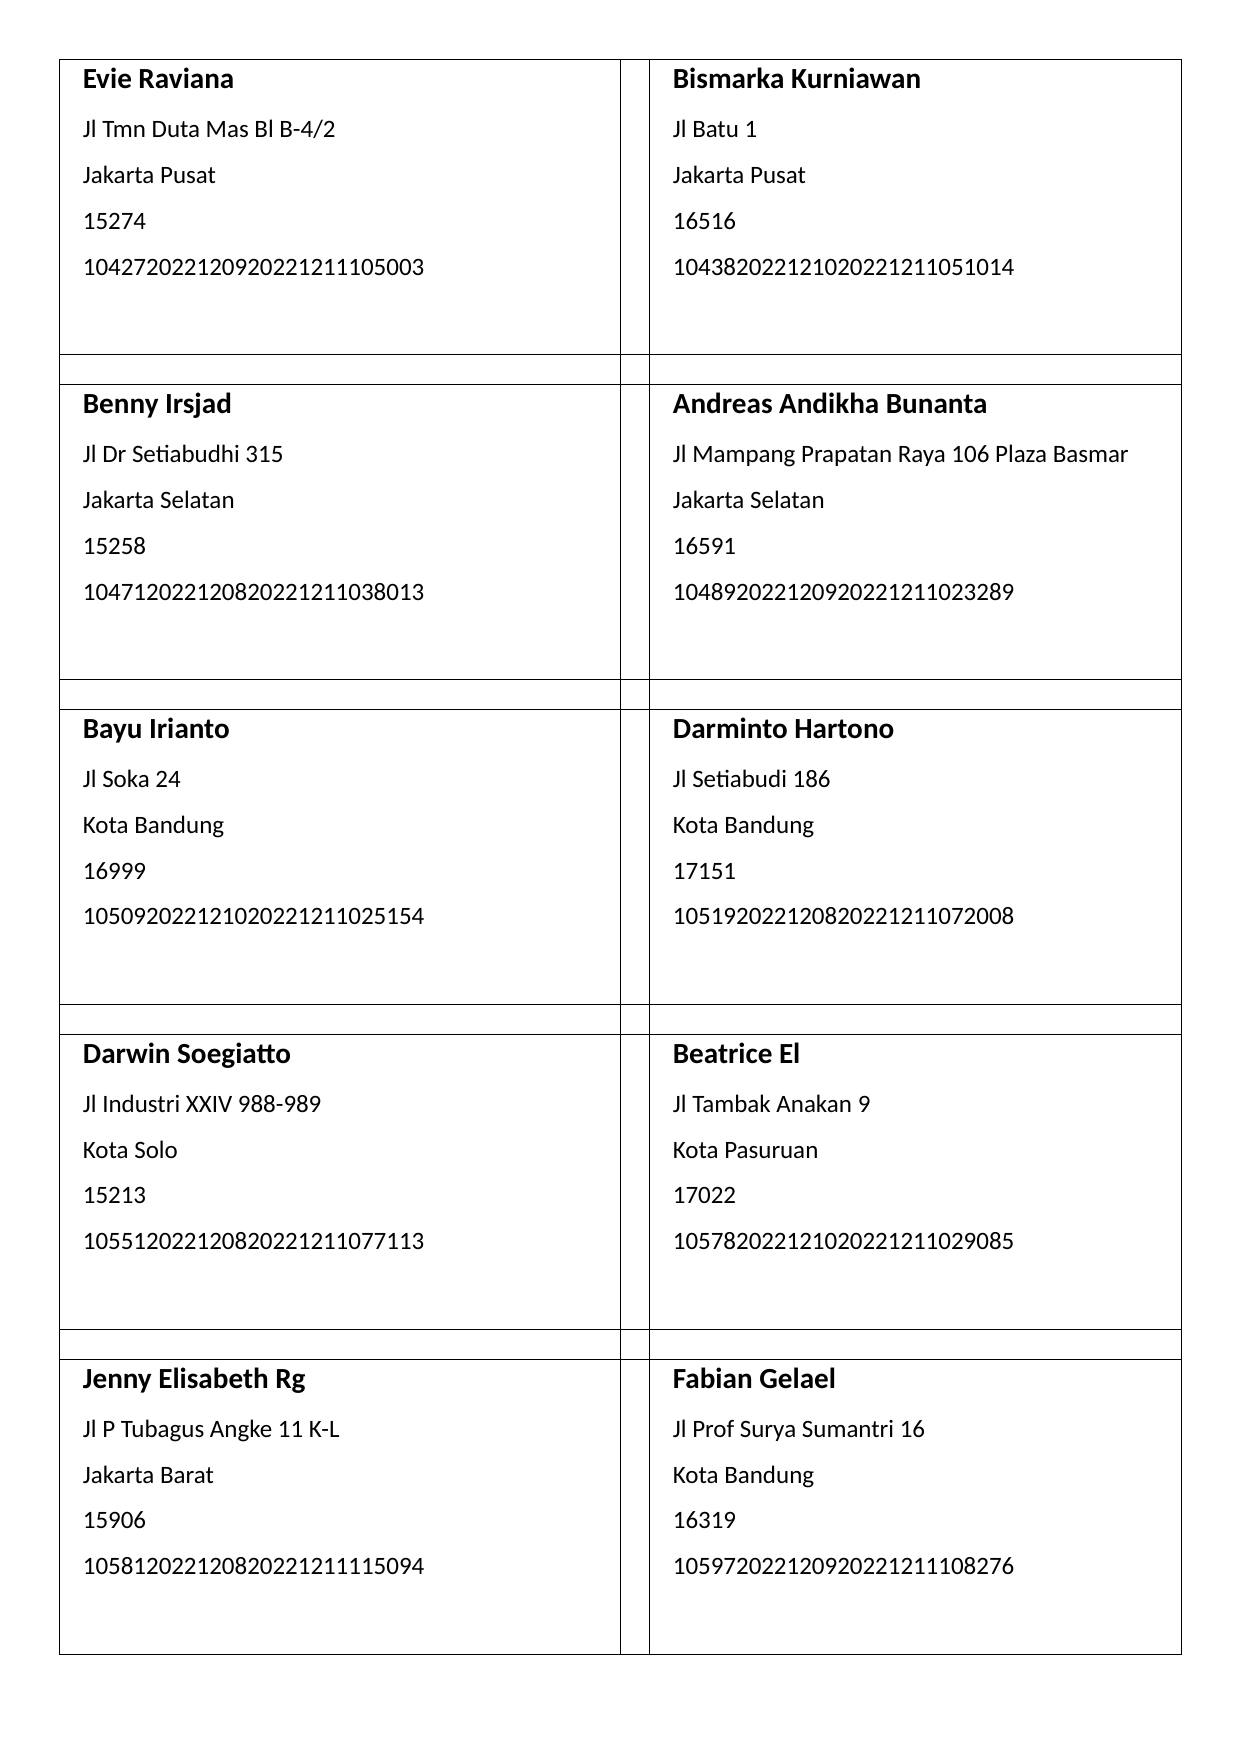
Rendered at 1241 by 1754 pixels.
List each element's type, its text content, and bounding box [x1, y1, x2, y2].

table_cell [621, 355, 649, 384]
table_cell [60, 355, 620, 384]
table_cell [621, 385, 649, 679]
table_cell [650, 1005, 1181, 1034]
table_cell Bayu Irianto Jl Soka 24 Kota Bandung 16999 105092022121020221211025154 [60, 710, 620, 1004]
table_cell [621, 680, 649, 709]
table_cell [621, 1035, 649, 1329]
table_cell [621, 1005, 649, 1034]
table_cell Darwin Soegiatto Jl Industri XXIV 988-989 Kota Solo 15213 105512022120820221211077113 [60, 1035, 620, 1329]
table_cell Benny Irsjad Jl Dr Setiabudhi 315 Jakarta Selatan 15258 104712022120820221211038013 [60, 385, 620, 679]
table_cell Jenny Elisabeth Rg Jl P Tubagus Angke 11 K-L Jakarta Barat 15906 105812022120820221211115094 [60, 1360, 620, 1654]
table_cell Andreas Andikha Bunanta Jl Mampang Prapatan Raya 106 Plaza Basmar Jakarta Selatan 16591 104892022120920221211023289 [650, 385, 1181, 679]
table_header Evie Raviana Jl Tmn Duta Mas Bl B-4/2 Jakarta Pusat 15274 104272022120920221211105003 [60, 60, 620, 354]
table_cell [650, 680, 1181, 709]
table_cell Darminto Hartono Jl Setiabudi 186 Kota Bandung 17151 105192022120820221211072008 [650, 710, 1181, 1004]
table_cell Fabian Gelael Jl Prof Surya Sumantri 16 Kota Bandung 16319 105972022120920221211108276 [650, 1360, 1181, 1654]
table_header Bismarka Kurniawan Jl Batu 1 Jakarta Pusat 16516 104382022121020221211051014 [650, 60, 1181, 354]
table_cell [60, 680, 620, 709]
table_cell [650, 355, 1181, 384]
table_cell [60, 1005, 620, 1034]
table_cell [650, 1330, 1181, 1359]
table_header [621, 60, 649, 354]
table_cell [621, 1360, 649, 1654]
table_cell [621, 1330, 649, 1359]
table_cell Beatrice El Jl Tambak Anakan 9 Kota Pasuruan 17022 105782022121020221211029085 [650, 1035, 1181, 1329]
table_cell [621, 710, 649, 1004]
table_cell [60, 1330, 620, 1359]
